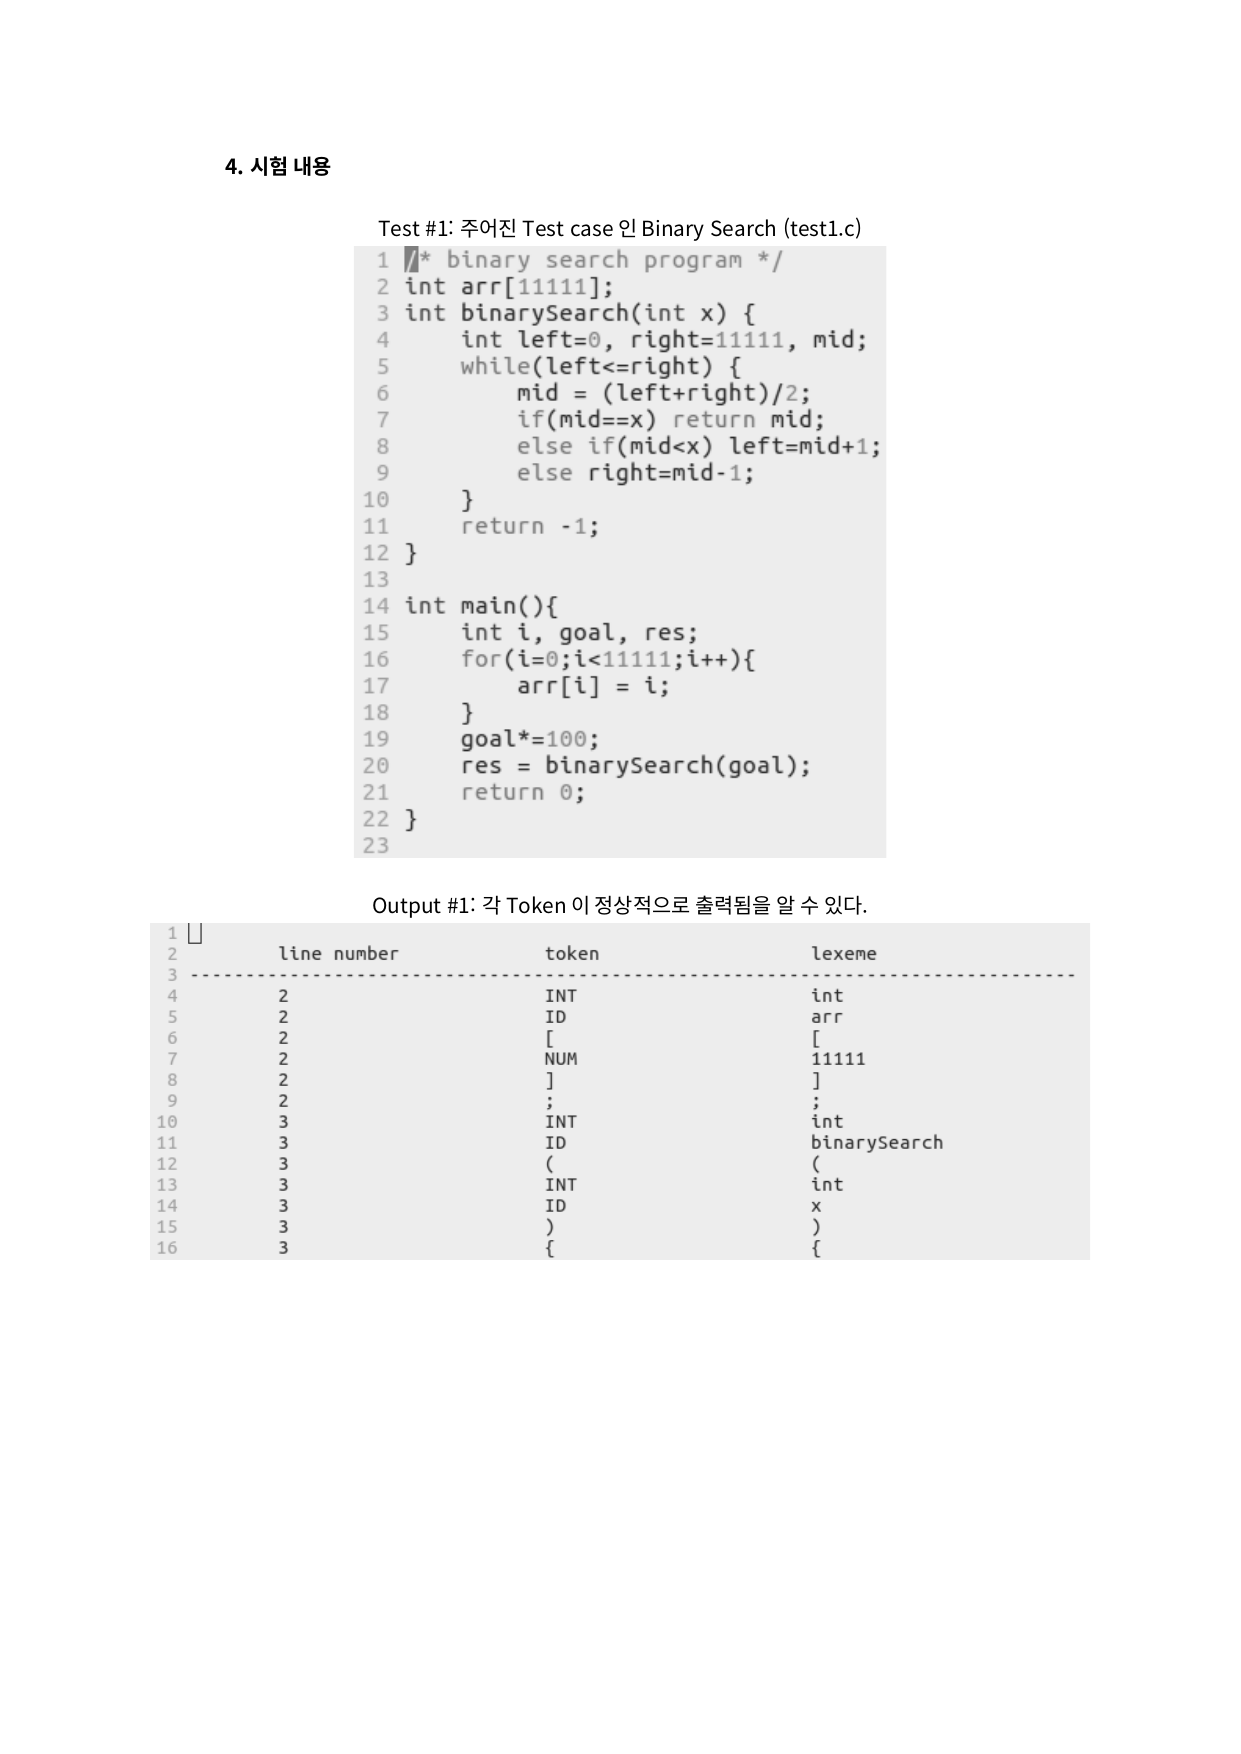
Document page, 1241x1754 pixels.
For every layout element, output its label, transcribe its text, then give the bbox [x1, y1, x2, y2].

picture [353, 246, 887, 858]
text Output #1: 각 Token이 정상적으로 출력됨을 알 수 있다. [150, 889, 1090, 919]
picture [150, 923, 1091, 1260]
text Test #1: 주어진 Test case인 Binary Search (test1.c) [150, 212, 1090, 242]
text 4. 시험 내용 [150, 150, 1090, 180]
